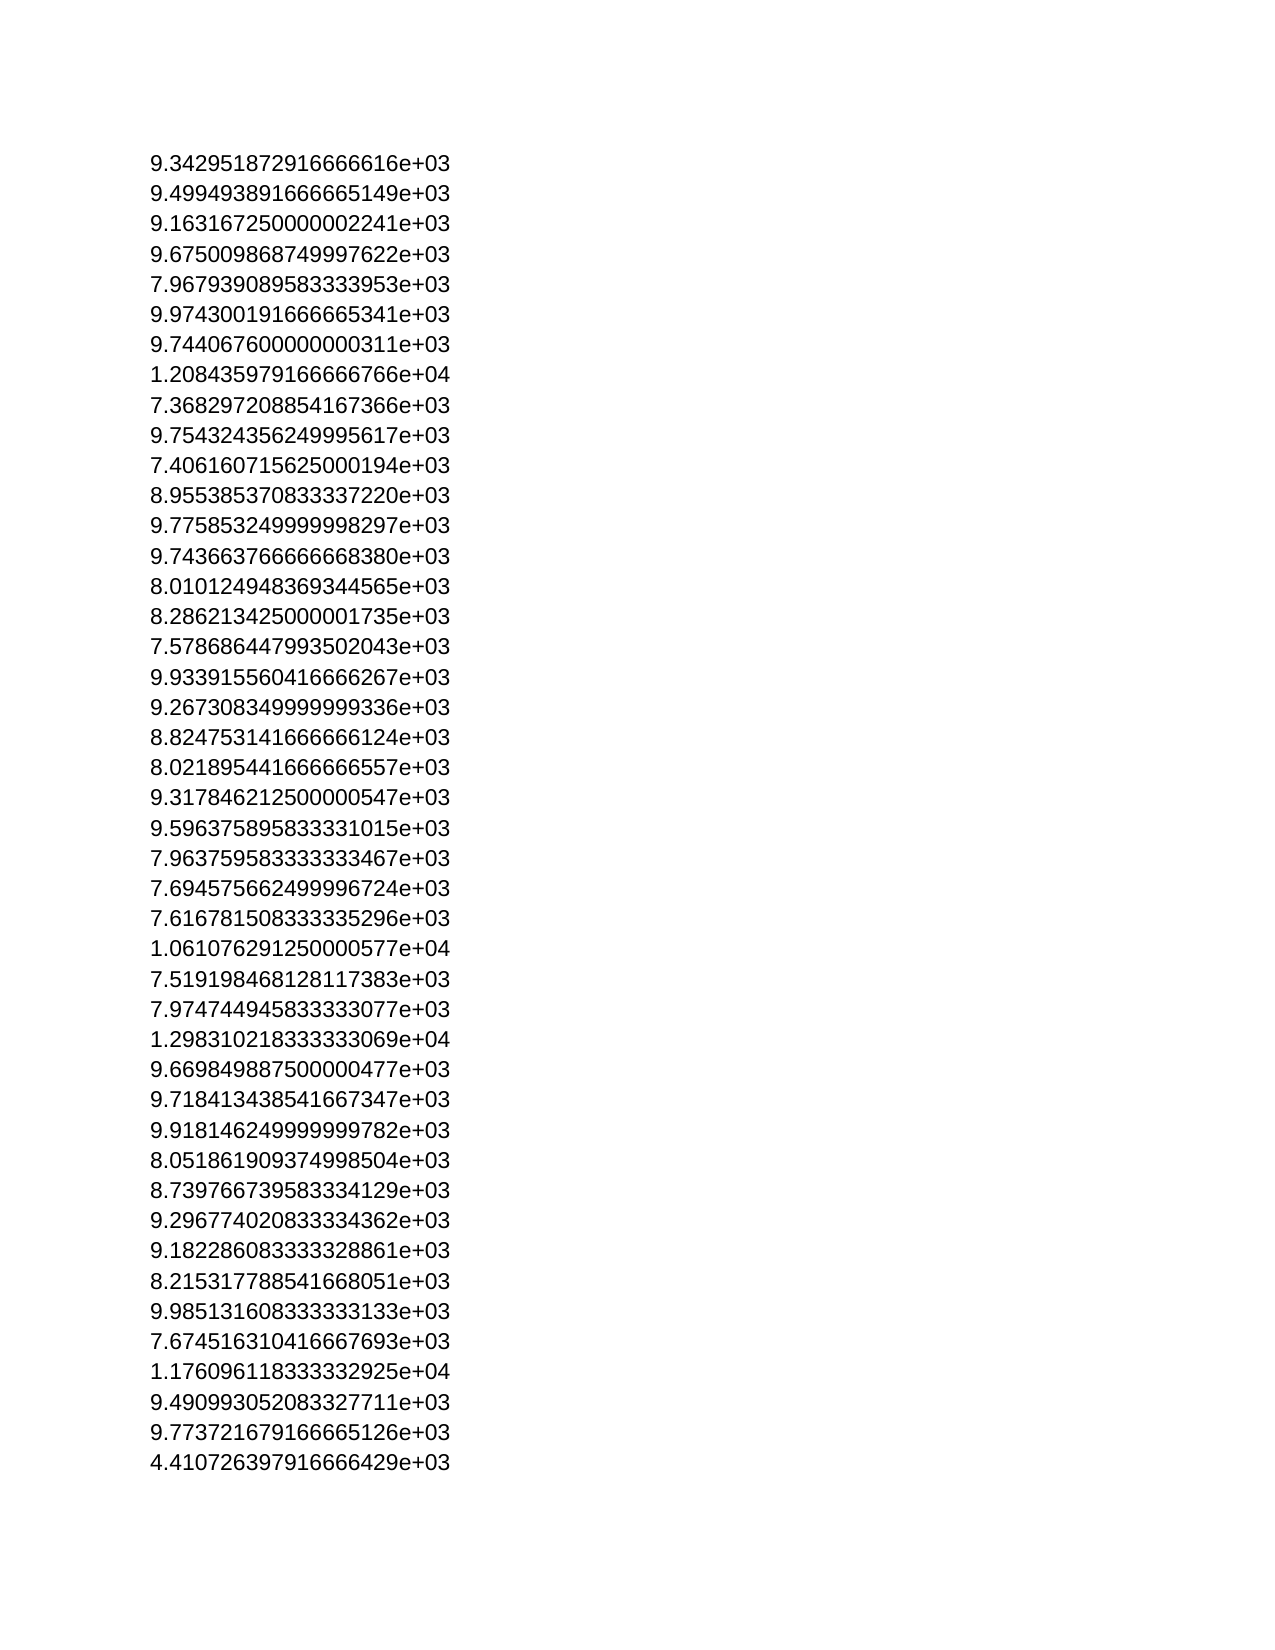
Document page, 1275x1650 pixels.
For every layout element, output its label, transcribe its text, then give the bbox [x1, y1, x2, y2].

text 7.674516310416667693e+03 [150, 1328, 1125, 1354]
text 8.739766739583334129e+03 [150, 1177, 1125, 1203]
text 8.010124948369344565e+03 [150, 573, 1125, 599]
text 9.490993052083327711e+03 [150, 1388, 1125, 1415]
text 4.410726397916666429e+03 [150, 1449, 1125, 1475]
text 9.596375895833331015e+03 [150, 814, 1125, 841]
text 9.499493891666665149e+03 [150, 180, 1125, 207]
text 1.208435979166666766e+04 [150, 361, 1125, 388]
text 9.317846212500000547e+03 [150, 784, 1125, 811]
text 7.578686447993502043e+03 [150, 633, 1125, 660]
text 9.744067600000000311e+03 [150, 331, 1125, 358]
text 1.176096118333332925e+04 [150, 1358, 1125, 1385]
text 9.163167250000002241e+03 [150, 210, 1125, 237]
text 8.955385370833337220e+03 [150, 482, 1125, 509]
text 9.743663766666668380e+03 [150, 543, 1125, 569]
text 9.754324356249995617e+03 [150, 422, 1125, 448]
text 9.675009868749997622e+03 [150, 241, 1125, 267]
text 8.051861909374998504e+03 [150, 1147, 1125, 1173]
text 9.296774020833334362e+03 [150, 1207, 1125, 1234]
text 1.061076291250000577e+04 [150, 935, 1125, 962]
text 7.368297208854167366e+03 [150, 392, 1125, 418]
text 9.933915560416666267e+03 [150, 663, 1125, 690]
text 9.342951872916666616e+03 [150, 150, 1125, 176]
text 9.773721679166665126e+03 [150, 1419, 1125, 1445]
text 1.298310218333333069e+04 [150, 1026, 1125, 1052]
text 7.963759583333333467e+03 [150, 845, 1125, 871]
text 8.286213425000001735e+03 [150, 603, 1125, 629]
text 9.267308349999999336e+03 [150, 694, 1125, 720]
text 9.718413438541667347e+03 [150, 1086, 1125, 1113]
text 8.824753141666666124e+03 [150, 724, 1125, 750]
text 9.918146249999999782e+03 [150, 1117, 1125, 1143]
text 9.775853249999998297e+03 [150, 512, 1125, 539]
text 9.974300191666665341e+03 [150, 301, 1125, 327]
text 8.021895441666666557e+03 [150, 754, 1125, 781]
text 9.669849887500000477e+03 [150, 1056, 1125, 1083]
text 9.985131608333333133e+03 [150, 1298, 1125, 1324]
text 7.519198468128117383e+03 [150, 966, 1125, 992]
text 9.182286083333328861e+03 [150, 1237, 1125, 1264]
text 7.406160715625000194e+03 [150, 452, 1125, 478]
text 7.694575662499996724e+03 [150, 875, 1125, 901]
text 8.215317788541668051e+03 [150, 1268, 1125, 1294]
text 7.967939089583333953e+03 [150, 271, 1125, 297]
text 7.616781508333335296e+03 [150, 905, 1125, 932]
text 7.974744945833333077e+03 [150, 996, 1125, 1022]
